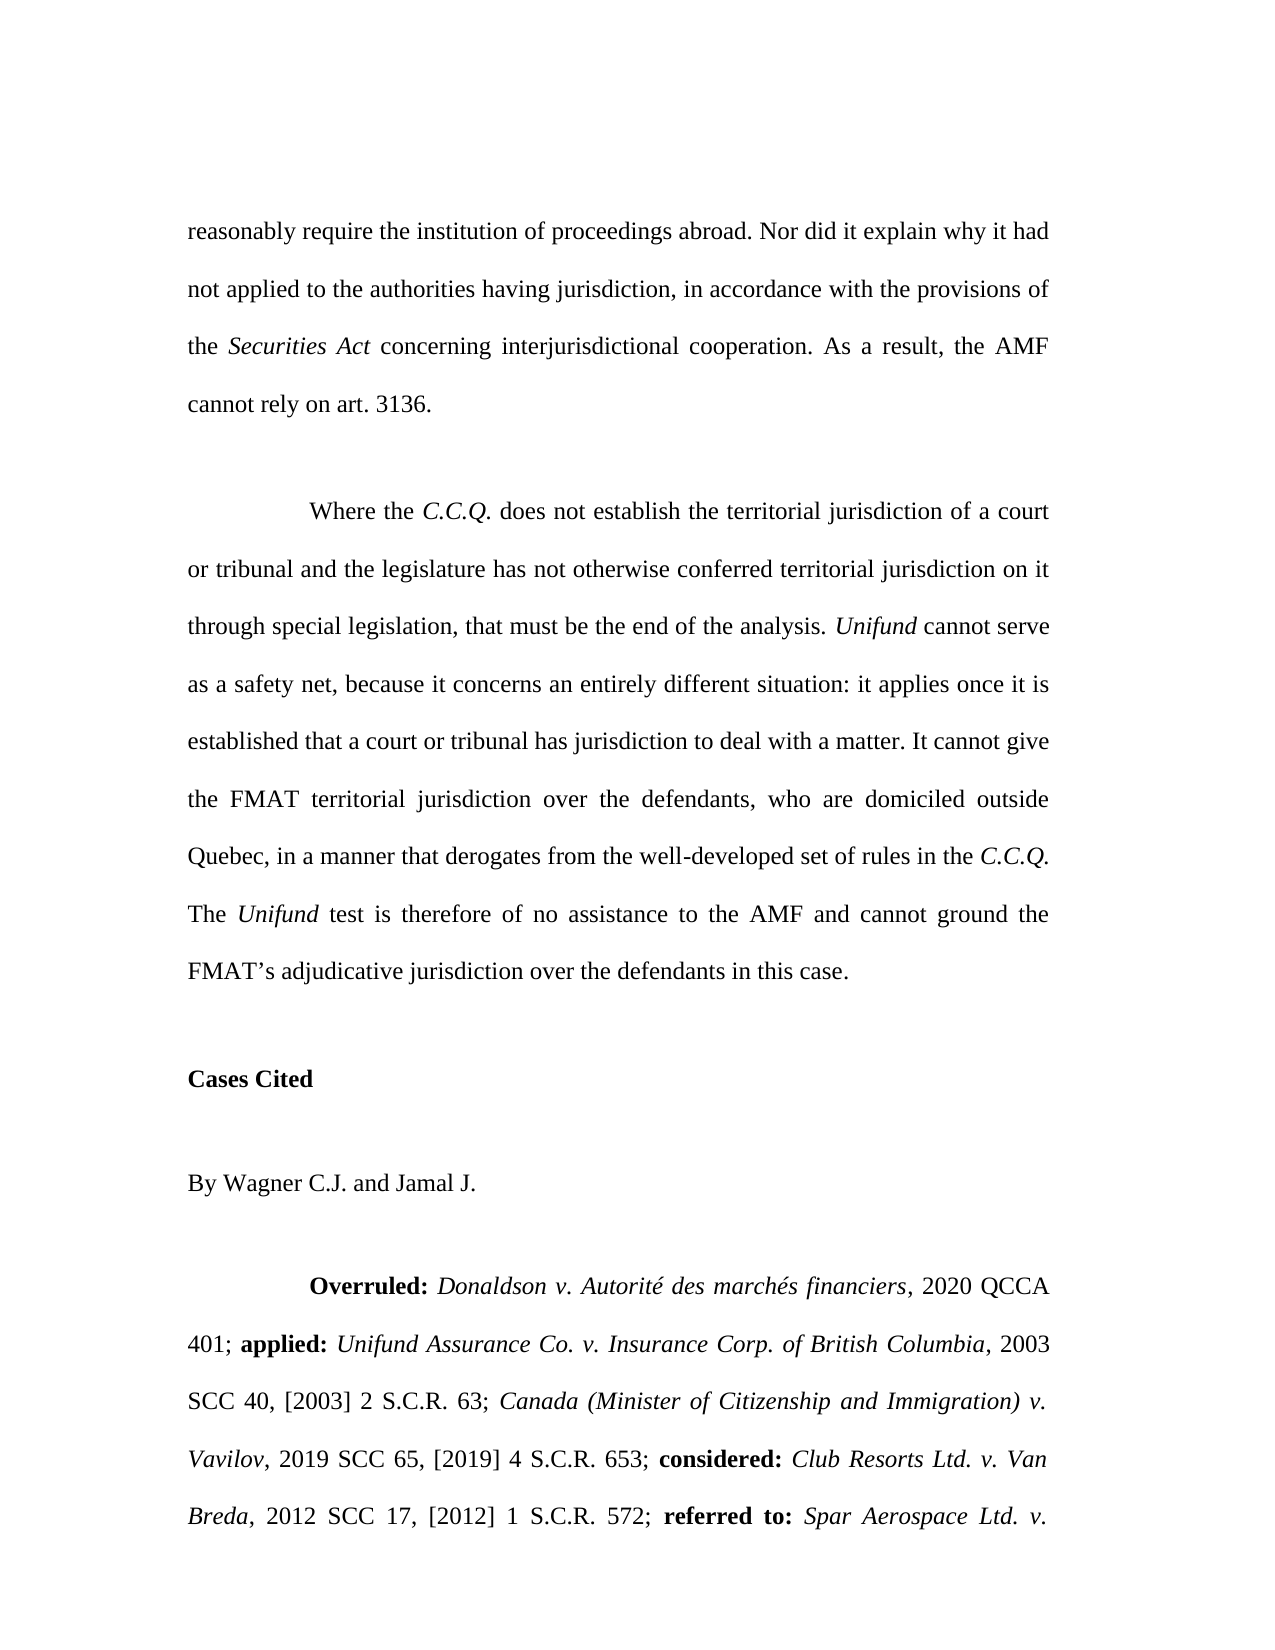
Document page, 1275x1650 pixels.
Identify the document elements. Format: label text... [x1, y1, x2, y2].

text By Wagner C.J. and Jamal J. [187, 1168, 1050, 1196]
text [187, 216, 1050, 418]
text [187, 1271, 1050, 1530]
text Cases Cited [187, 1064, 1050, 1093]
text Where the C.C.Q. does not establish the territorial jurisdiction of a court or tribunal and the legislature has not otherwise conferred territorial jurisdiction on it through special legislation, that must be the end of the analysis. Unifund cannot serve as a safety net, because it concerns an entirely different situation: it applies once it is established that a court or tribunal has jurisdiction to deal with a matter. It cannot give the FMAT territorial jurisdiction over the defendants, who are domiciled outside Quebec, in a manner that derogates from the well-developed set of rules in the C.C.Q. The Unifund test is therefore of no assistance to the AMF and cannot ground the FMAT’s adjudicative jurisdiction over the defendants in this case. [187, 496, 1050, 985]
